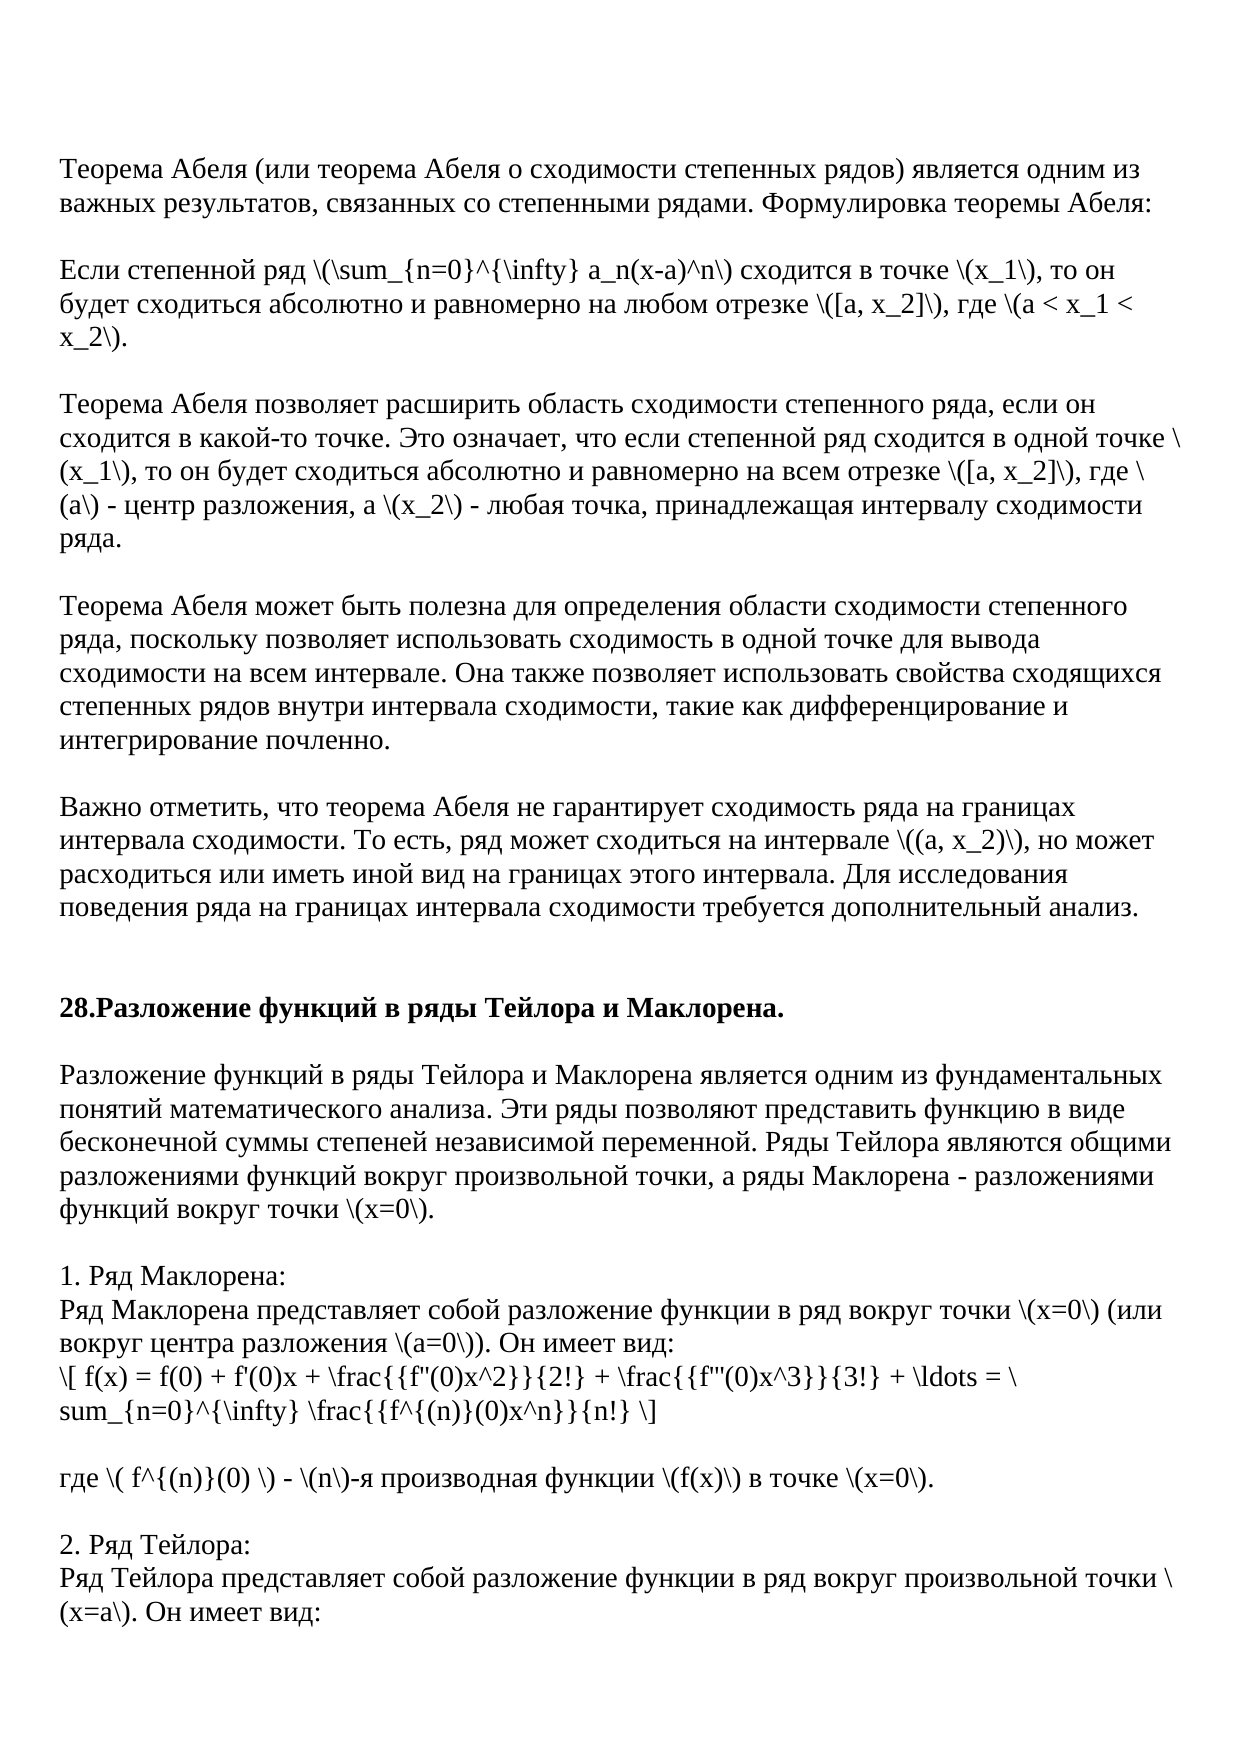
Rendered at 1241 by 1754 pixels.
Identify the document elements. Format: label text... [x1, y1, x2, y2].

text \[ f(x) = f(0) + f'(0)x + \frac{{f''(0)x^2}}{2!} + \frac{{f'''(0)x^3}}{3!} + \ldots = \sum_{n=0}^{\infty} \frac{{f^{(n)}(0)x^n}}{n!} \] [59, 1359, 1181, 1426]
text 2. Ряд Тейлора: [59, 1527, 1181, 1560]
text Если степенной ряд \(\sum_{n=0}^{\infty} a_n(x-a)^n\) сходится в точке \(x_1\), то он будет сходиться абсолютно и равномерно на любом отрезке \([a, x_2]\), где \(a < x_1 < x_2\). [59, 252, 1181, 353]
text Теорема Абеля (или теорема Абеля о сходимости степенных рядов) является одним из важных результатов, связанных со степенными рядами. Формулировка теоремы Абеля: [59, 152, 1181, 219]
text Ряд Тейлора представляет собой разложение функции в ряд вокруг произвольной точки \(x=a\). Он имеет вид: [59, 1560, 1181, 1627]
text Ряд Маклорена представляет собой разложение функции в ряд вокруг точки \(x=0\) (или вокруг центра разложения \(a=0\)). Он имеет вид: [59, 1292, 1181, 1359]
text Теорема Абеля может быть полезна для определения области сходимости степенного ряда, поскольку позволяет использовать сходимость в одной точке для вывода сходимости на всем интервале. Она также позволяет использовать свойства сходящихся степенных рядов внутри интервала сходимости, такие как дифференцирование и интегрирование почленно. [59, 588, 1181, 755]
text Теорема Абеля позволяет расширить область сходимости степенного ряда, если он сходится в какой-то точке. Это означает, что если степенной ряд сходится в одной точке \(x_1\), то он будет сходиться абсолютно и равномерно на всем отрезке \([a, x_2]\), где \(a\) - центр разложения, а \(x_2\) - любая точка, принадлежащая интервалу сходимости ряда. [59, 386, 1181, 554]
text 1. Ряд Маклорена: [59, 1258, 1181, 1292]
text Разложение функций в ряды Тейлора и Маклорена является одним из фундаментальных понятий математического анализа. Эти ряды позволяют представить функцию в виде бесконечной суммы степеней независимой переменной. Ряды Тейлора являются общими разложениями функций вокруг произвольной точки, а ряды Маклорена - разложениями функций вокруг точки \(x=0\). [59, 1057, 1181, 1225]
text Важно отметить, что теорема Абеля не гарантирует сходимость ряда на границах интервала сходимости. То есть, ряд может сходиться на интервале \((a, x_2)\), но может расходиться или иметь иной вид на границах этого интервала. Для исследования поведения ряда на границах интервала сходимости требуется дополнительный анализ. [59, 789, 1181, 923]
text где \( f^{(n)}(0) \) - \(n\)-я производная функции \(f(x)\) в точке \(x=0\). [59, 1460, 1181, 1493]
text 28.Разложение функций в ряды Тейлора и Маклорена. [59, 990, 1181, 1024]
